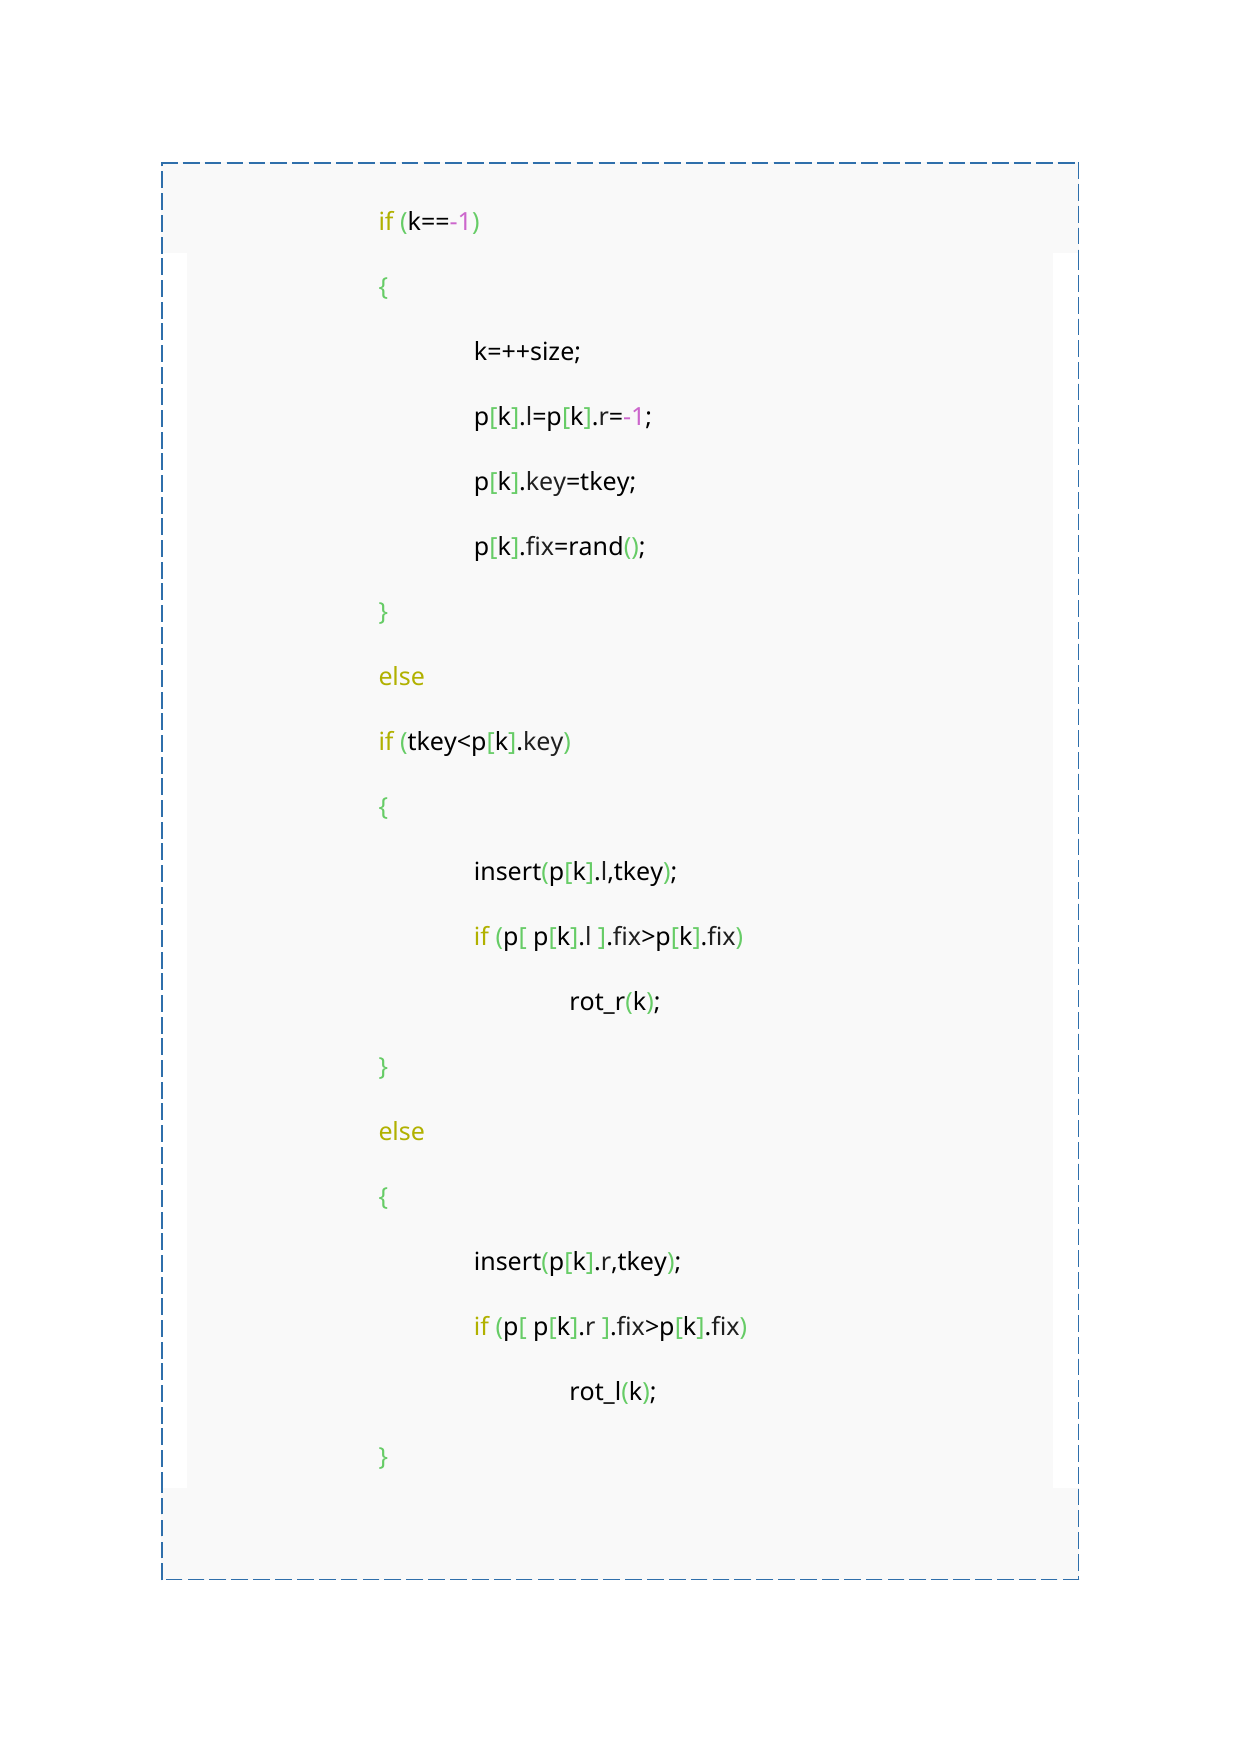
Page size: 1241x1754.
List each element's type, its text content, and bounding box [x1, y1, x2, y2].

text insert(p[k].r,tkey); [187, 1228, 1053, 1293]
text if (p[ p[k].r ].fix>p[k].fix) [187, 1293, 1053, 1358]
text { [187, 773, 1053, 838]
text { [187, 1163, 1053, 1228]
text rot_r(k); [187, 968, 1053, 1033]
text p[k].key=tkey; [187, 448, 1053, 513]
text } [187, 578, 1053, 643]
text if (tkey<p[k].key) [187, 708, 1053, 773]
text else [187, 1098, 1053, 1163]
text if (k==-1) [161, 162, 1079, 253]
text p[k].fix=rand(); [187, 513, 1053, 578]
text if (p[ p[k].l ].fix>p[k].fix) [187, 903, 1053, 968]
text k=++size; [187, 318, 1053, 383]
text else [187, 643, 1053, 708]
text { [187, 253, 1053, 318]
text p[k].l=p[k].r=-1; [187, 383, 1053, 448]
text } [187, 1423, 1053, 1462]
text rot_l(k); [187, 1358, 1053, 1423]
text insert(p[k].l,tkey); [187, 838, 1053, 903]
text } [187, 1033, 1053, 1098]
